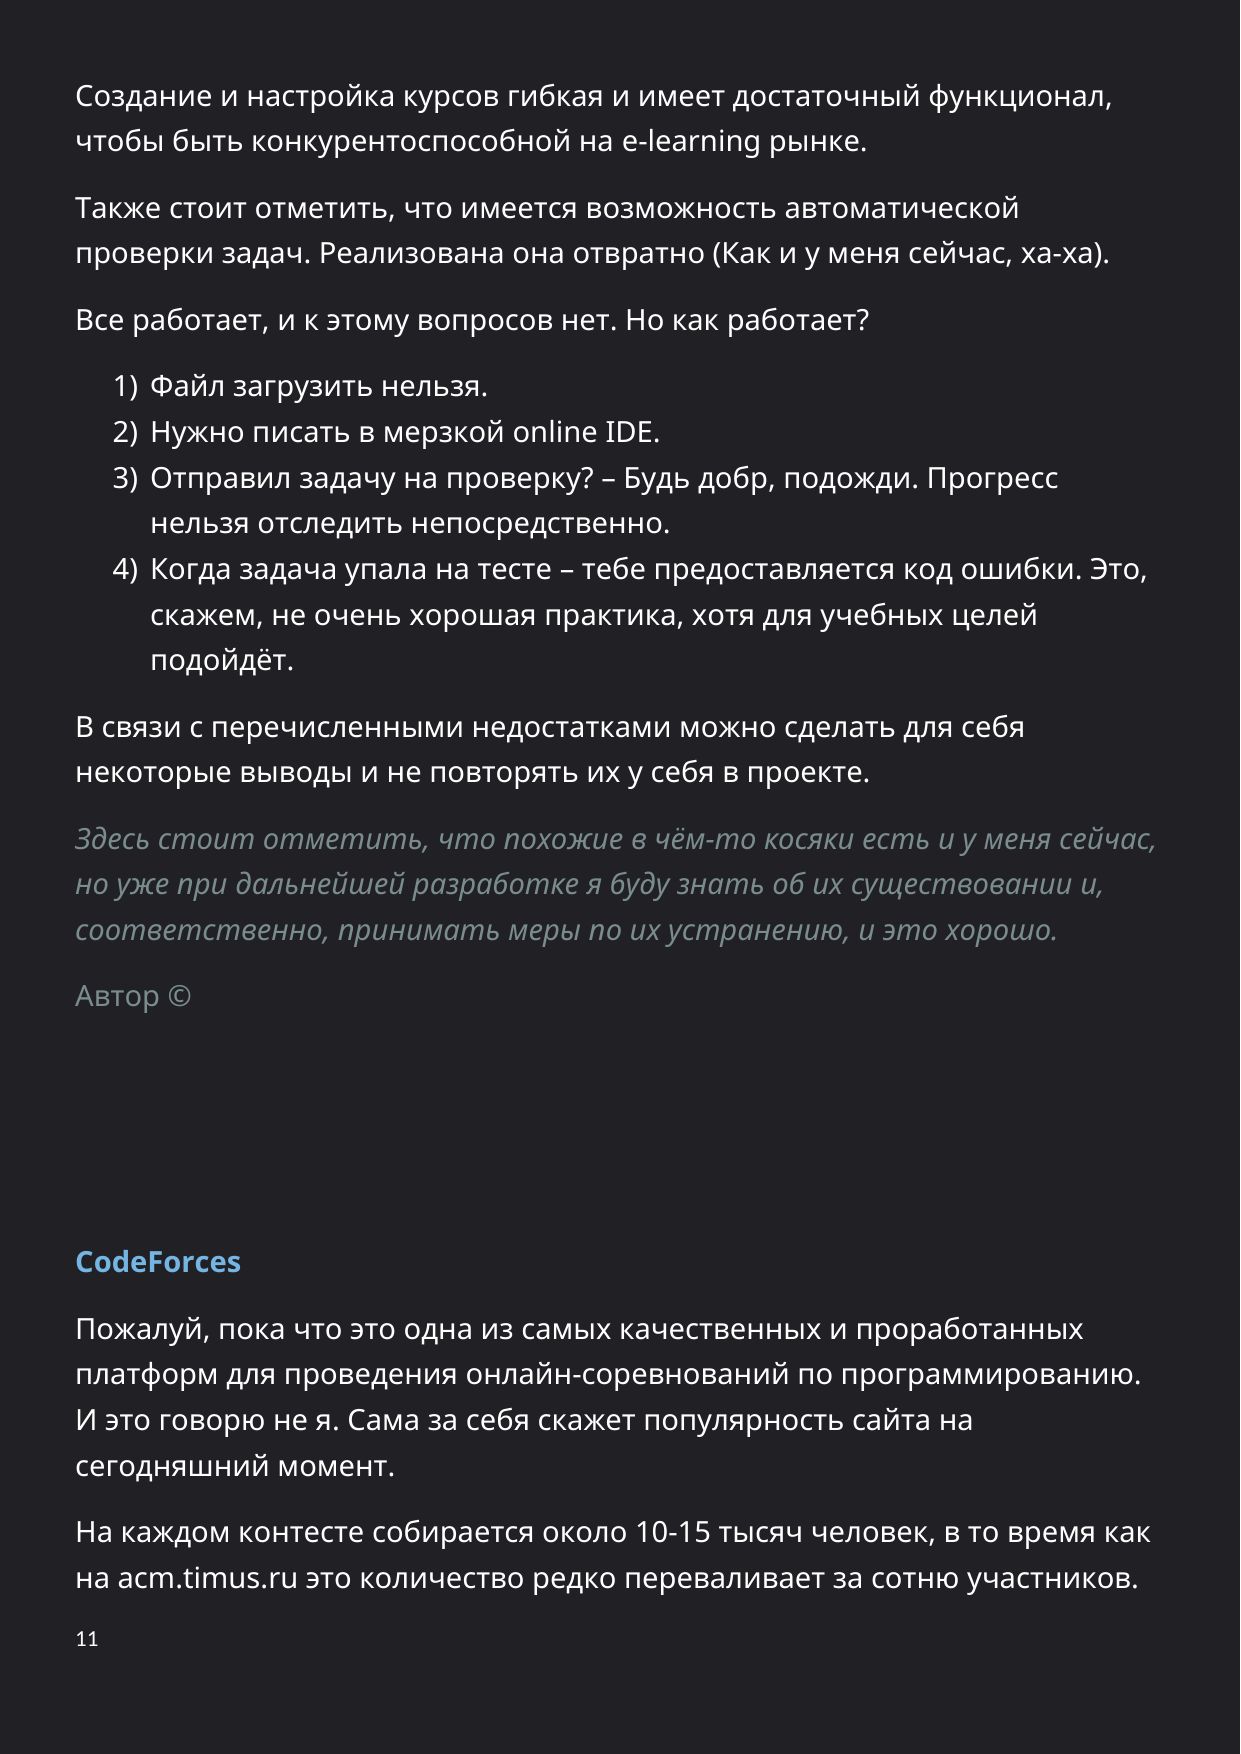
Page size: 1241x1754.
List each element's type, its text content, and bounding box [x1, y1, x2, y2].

text Здесь стоит отметить, что похожие в чём-то косяки есть и у меня сейчас, но уже при дальнейшей разработке я буду знать об их существовании и, соответственно, принимать меры по их устранению, и это хорошо. [75, 818, 1165, 949]
text На каждом контесте собирается около 10-15 тысяч человек, в то время как на acm.timus.ru это количество редко переваливает за сотню участников. [75, 1511, 1165, 1597]
list Нужно писать в мерзкой online IDE. [112, 411, 1165, 451]
text Все работает, и к этому вопросов нет. Но как работает? [75, 299, 1165, 339]
list Файл загрузить нельзя. [112, 366, 1165, 405]
text Также стоит отметить, что имеется возможность автоматической проверки задач. Реализована она отвратно (Как и у меня сейчас, ха-ха). [75, 187, 1165, 272]
text CodeForces [75, 1241, 1165, 1281]
text Автор © [75, 976, 1165, 1015]
list Когда задача упала на тесте – тебе предоставляется код ошибки. Это, скажем, не очень хорошая практика, хотя для учебных целей подойдёт. [112, 548, 1165, 679]
text В связи с перечисленными недостатками можно сделать для себя некоторые выводы и не повторять их у себя в проекте. [75, 706, 1165, 791]
list Отправил задачу на проверку? – Будь добр, подожди. Прогресс нельзя отследить непосредственно. [112, 457, 1165, 542]
text Пожалуй, пока что это одна из самых качественных и проработанных платформ для проведения онлайн-соревнований по программированию. И это говорю не я. Сама за себя скажет популярность сайта на сегодняшний момент. [75, 1308, 1165, 1484]
text Создание и настройка курсов гибкая и имеет достаточный функционал, чтобы быть конкурентоспособной на e-learning рынке. [75, 75, 1165, 160]
